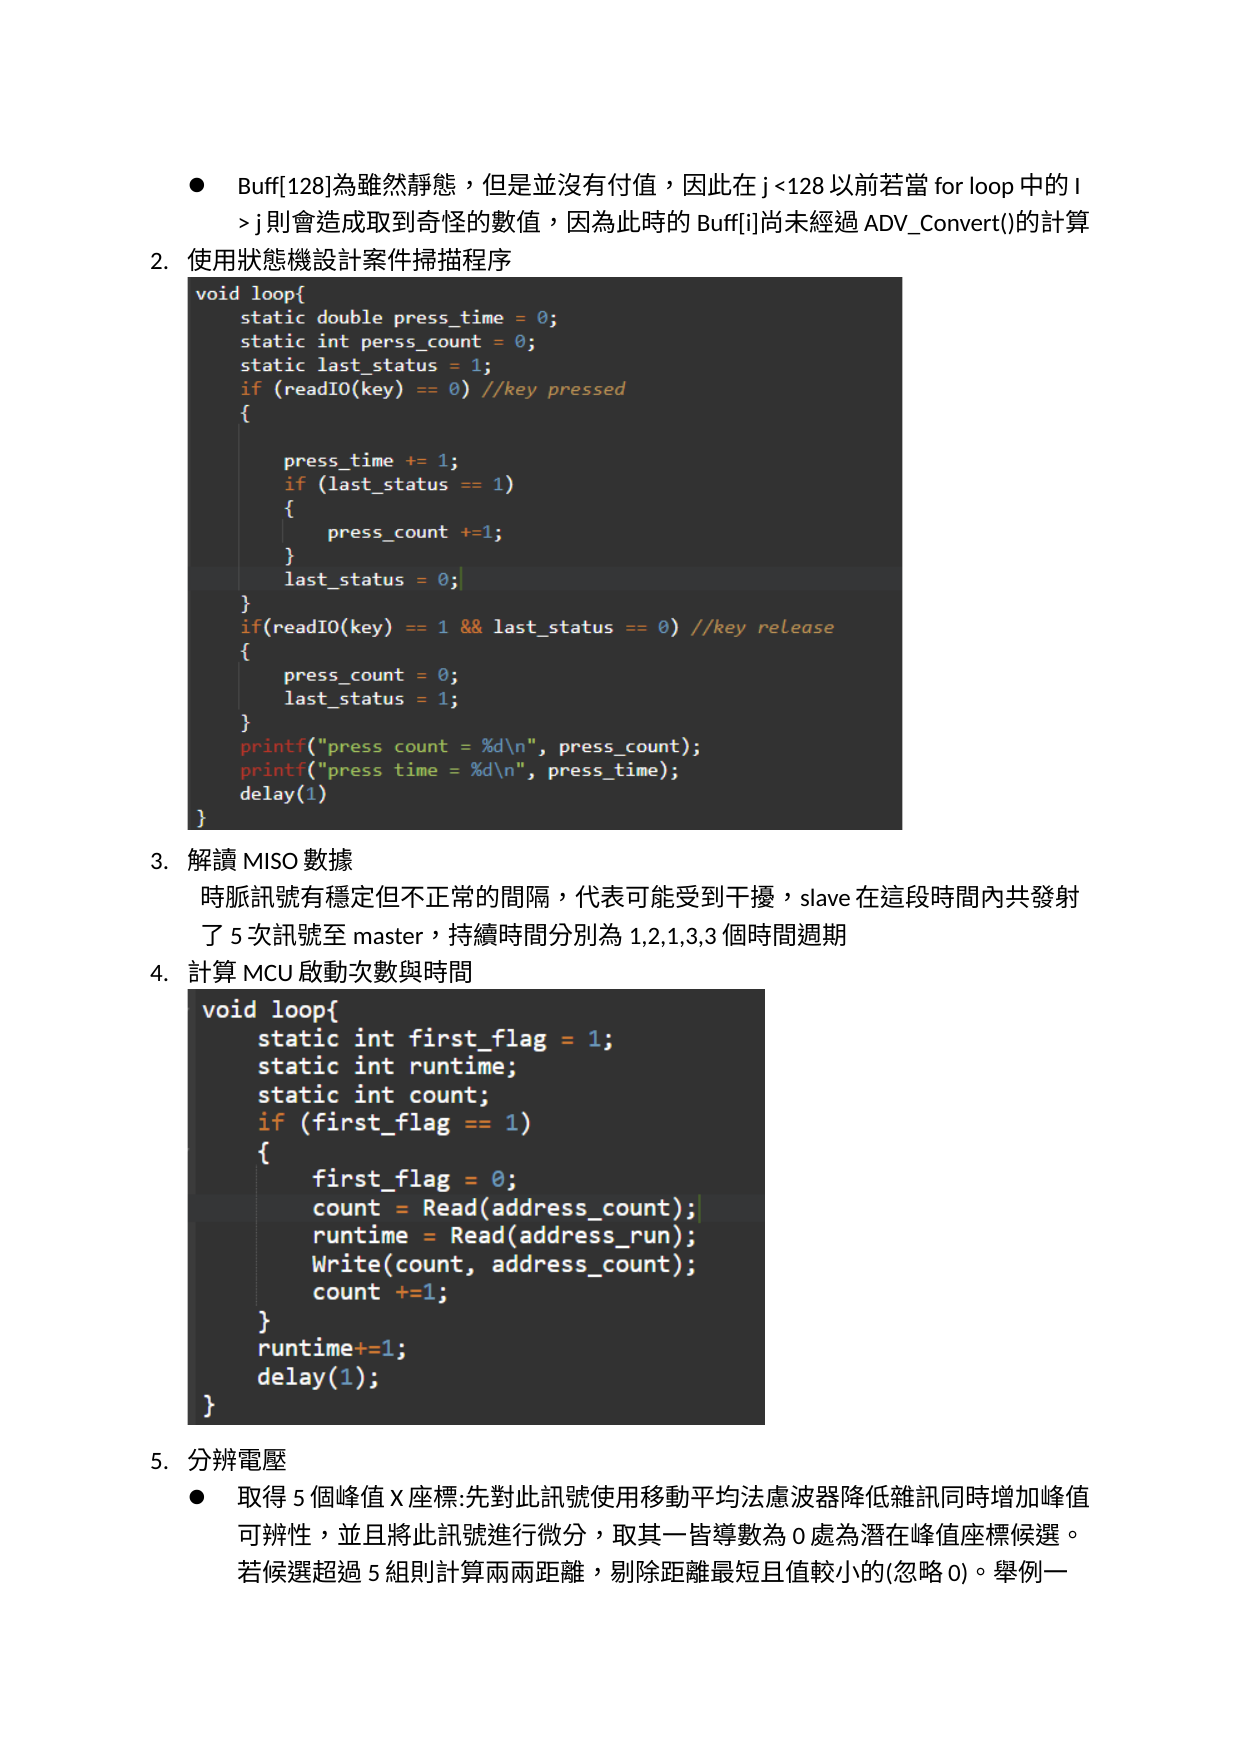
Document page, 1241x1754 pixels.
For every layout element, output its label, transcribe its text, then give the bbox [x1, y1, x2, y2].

list 使用狀態機設計案件掃描程序 [150, 239, 1090, 277]
list 計算MCU啟動次數與時間 [150, 952, 1090, 989]
list Buff[128]為雖然靜態，但是並沒有付值，因此在j <128以前若當for loop中的I > j則會造成取到奇怪的數值，因為此時的Buff[i]尚未經過ADV_Convert()的計算 [187, 164, 1090, 239]
picture [187, 989, 765, 1425]
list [187, 1477, 1090, 1589]
picture [187, 277, 903, 830]
list 時脈訊號有穩定但不正常的間隔，代表可能受到干擾，slave在這段時間內共發射了5次訊號至master，持續時間分別為1,2,1,3,3個時間週期 [200, 877, 1090, 952]
list 分辨電壓 [150, 1439, 1090, 1477]
list 解讀MISO數據 [150, 839, 1090, 877]
